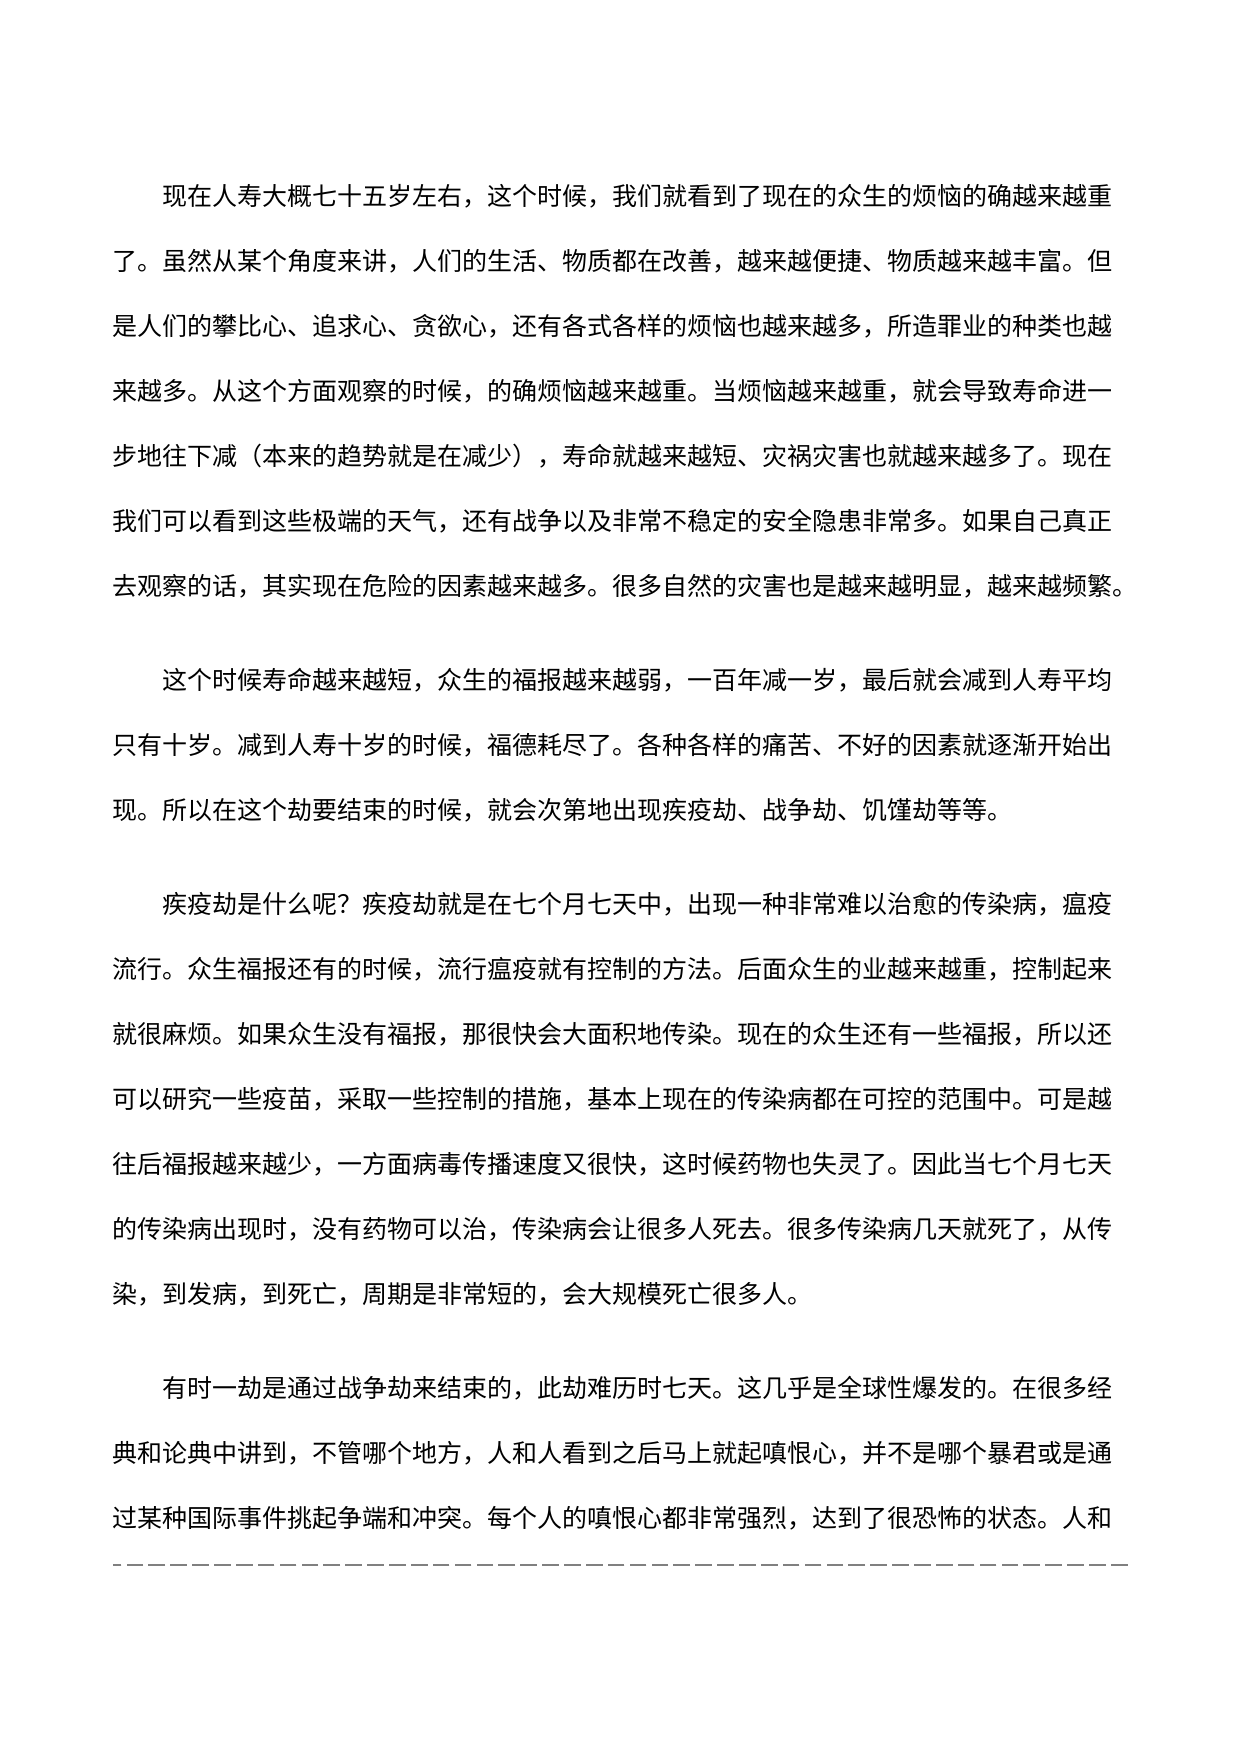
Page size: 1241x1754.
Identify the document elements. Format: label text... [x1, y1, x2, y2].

text 疾疫劫是什么呢？疾疫劫就是在七个月七天中，出现一种非常难以治愈的传染病，瘟疫流行。众生福报还有的时候，流行瘟疫就有控制的方法。后面众生的业越来越重，控制起来就很麻烦。如果众生没有福报，那很快会大面积地传染。现在的众生还有一些福报，所以还可以研究一些疫苗，采取一些控制的措施，基本上现在的传染病都在可控的范围中。可是越往后福报越来越少，一方面病毒传播速度又很快，这时候药物也失灵了。因此当七个月七天的传染病出现时，没有药物可以治，传染病会让很多人死去。很多传染病几天就死了，从传染，到发病，到死亡，周期是非常短的，会大规模死亡很多人。 [112, 870, 1128, 1325]
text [112, 1354, 1128, 1566]
text 现在人寿大概七十五岁左右，这个时候，我们就看到了现在的众生的烦恼的确越来越重了。虽然从某个角度来讲，人们的生活、物质都在改善，越来越便捷、物质越来越丰富。但是人们的攀比心、追求心、贪欲心，还有各式各样的烦恼也越来越多，所造罪业的种类也越来越多。从这个方面观察的时候，的确烦恼越来越重。当烦恼越来越重，就会导致寿命进一步地往下减（本来的趋势就是在减少），寿命就越来越短、灾祸灾害也就越来越多了。现在我们可以看到这些极端的天气，还有战争以及非常不稳定的安全隐患非常多。如果自己真正去观察的话，其实现在危险的因素越来越多。很多自然的灾害也是越来越明显，越来越频繁。 [112, 162, 1128, 617]
text 这个时候寿命越来越短，众生的福报越来越弱，一百年减一岁，最后就会减到人寿平均只有十岁。减到人寿十岁的时候，福德耗尽了。各种各样的痛苦、不好的因素就逐渐开始出现。所以在这个劫要结束的时候，就会次第地出现疾疫劫、战争劫、饥馑劫等等。 [112, 646, 1128, 841]
